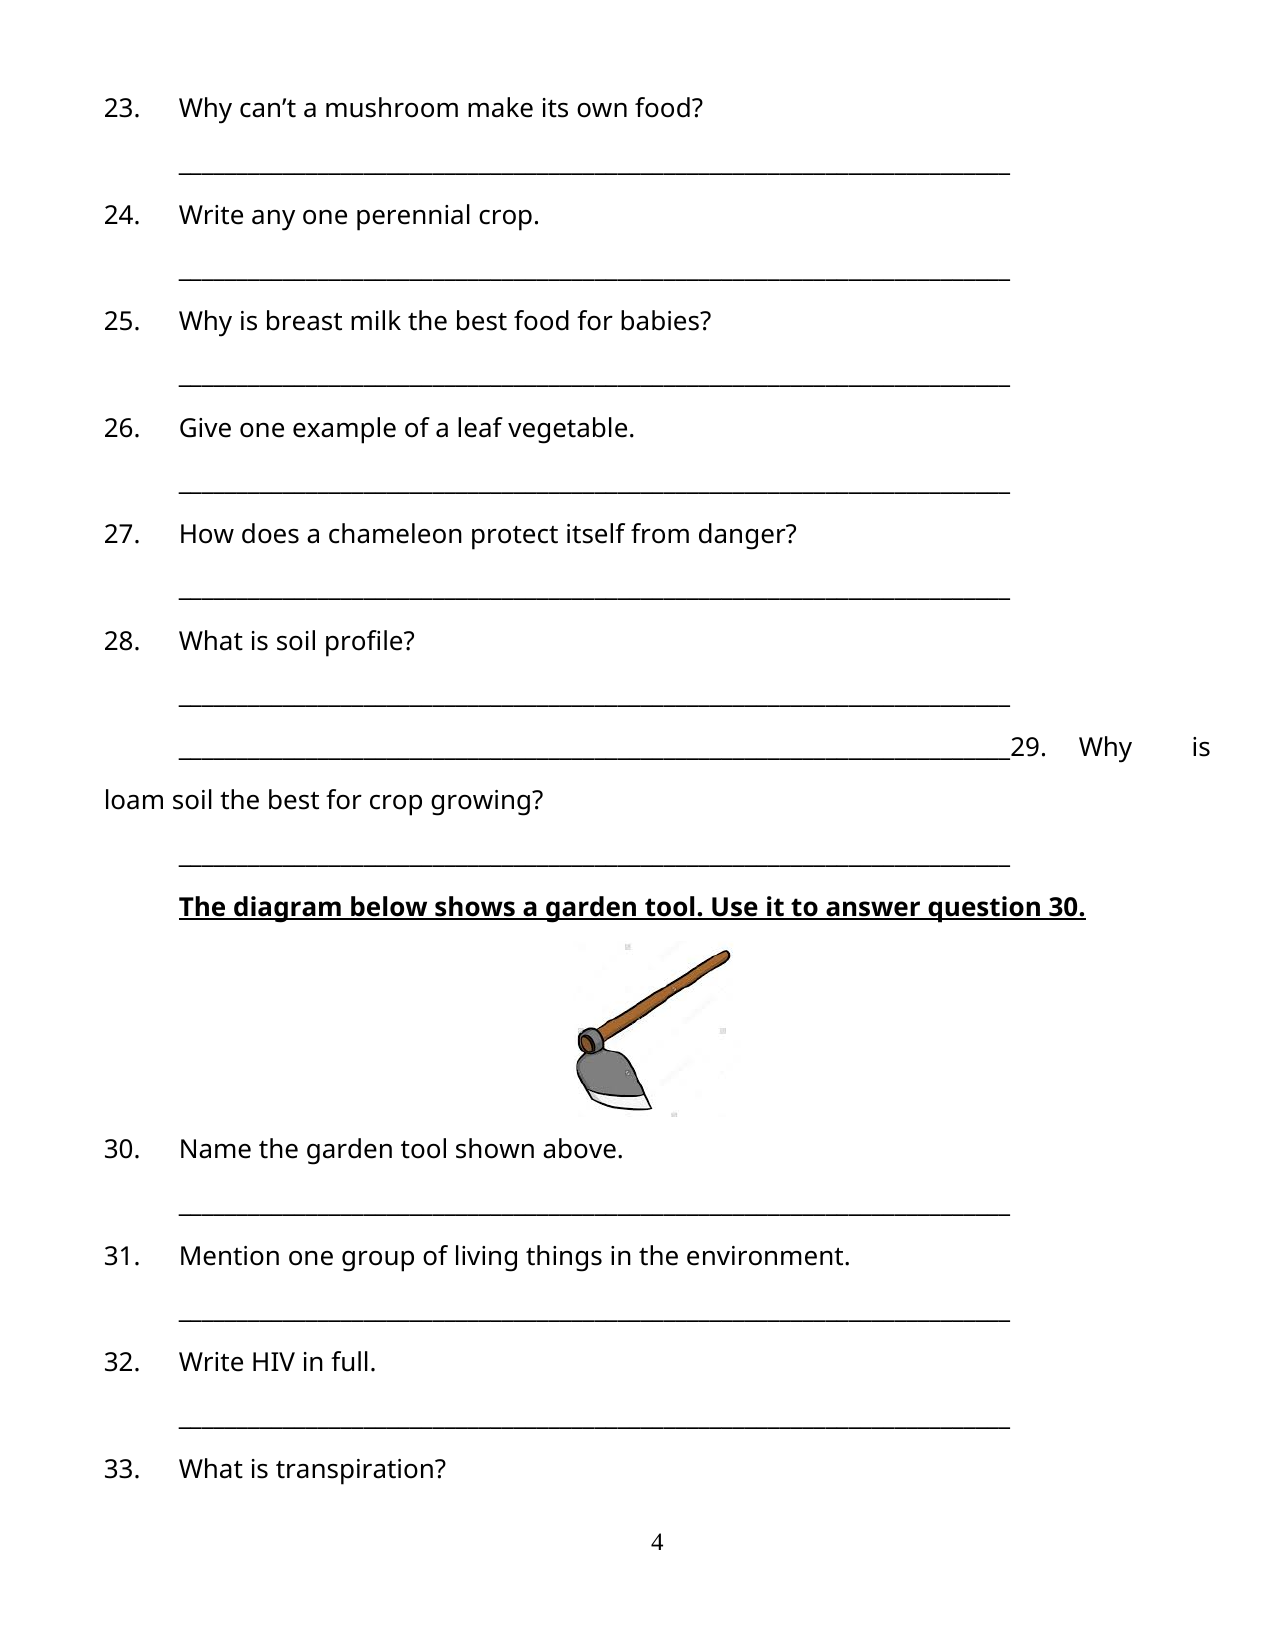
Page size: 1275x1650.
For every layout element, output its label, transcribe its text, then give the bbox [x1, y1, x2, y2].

text ________________________________________________________________________ [103, 356, 1211, 392]
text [103, 1397, 1211, 1433]
text 31. Mention one group of living things in the environment. [103, 1238, 1211, 1273]
text 27. How does a chameleon protect itself from danger? [103, 516, 1211, 551]
text 23. Why can’t a mushroom make its own food? [103, 90, 1211, 126]
text ________________________________________________________________________ [103, 676, 1211, 711]
text 32. Write HIV in full. [103, 1344, 1211, 1379]
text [103, 143, 1211, 179]
text ________________________________________________________________________29. Why is loam soil the best for crop growing? [103, 729, 1211, 817]
text The diagram below shows a garden tool. Use it to answer question 30. [103, 888, 1211, 924]
text 28. What is soil profile? [103, 622, 1211, 658]
text 26. Give one example of a leaf vegetable. [103, 409, 1211, 445]
text ________________________________________________________________________ [103, 1184, 1211, 1220]
text 30. Name the garden tool shown above. [103, 1131, 1211, 1167]
text ________________________________________________________________________ [103, 569, 1211, 604]
text ________________________________________________________________________ [103, 463, 1211, 498]
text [103, 250, 1211, 285]
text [103, 1291, 1211, 1326]
picture [573, 941, 741, 1117]
text ________________________________________________________________________ [103, 835, 1211, 871]
text 33. What is transpiration? [103, 1451, 1211, 1486]
text 25. Why is breast milk the best food for babies? [103, 303, 1211, 338]
text 24. Write any one perennial crop. [103, 196, 1211, 232]
